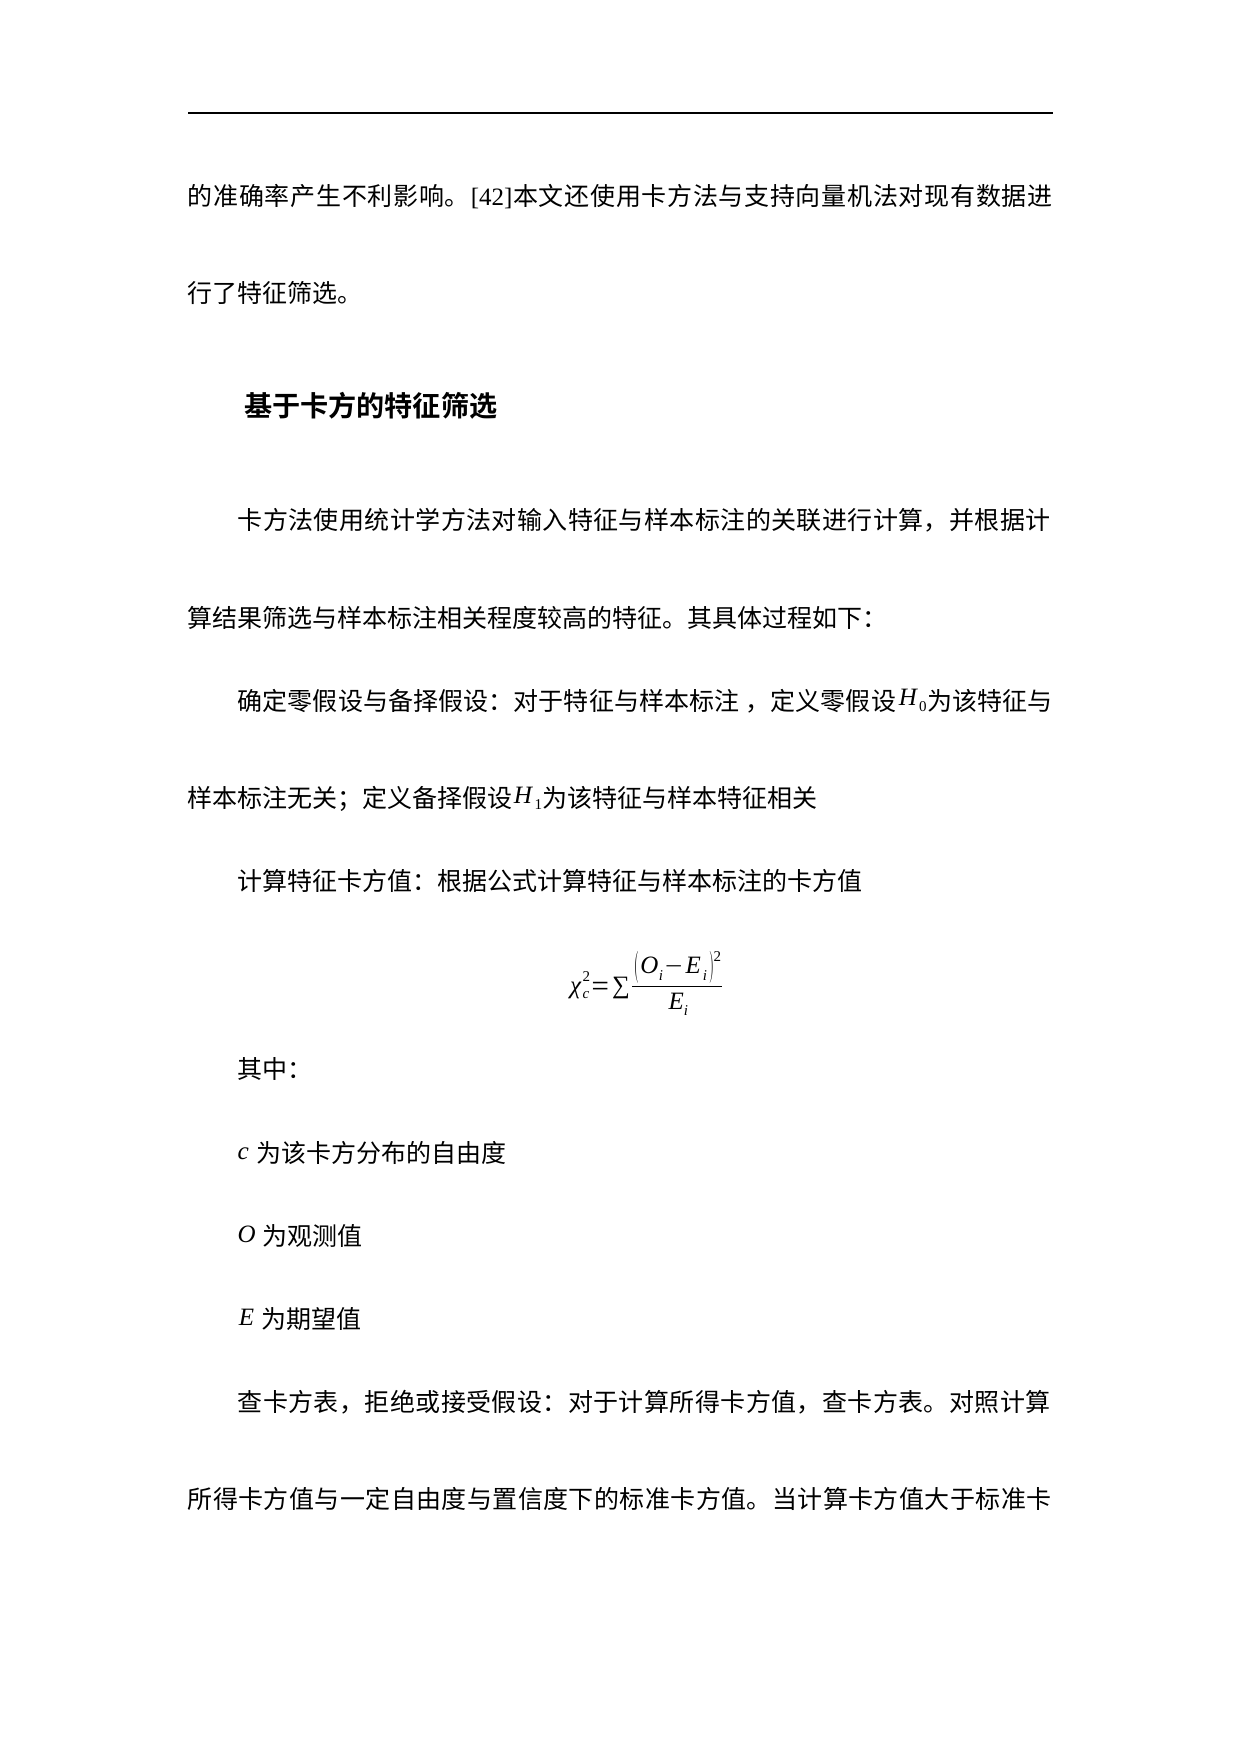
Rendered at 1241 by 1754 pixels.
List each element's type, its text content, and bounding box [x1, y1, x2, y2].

text 计算特征卡方值：根据公式计算特征与样本标注的卡方值 [187, 847, 1053, 912]
text 为期望值 [187, 1285, 1053, 1350]
text 卡方法使用统计学方法对输入特征与样本标注的关联进行计算，并根据计算结果筛选与样本标注相关程度较高的特征。其具体过程如下： [187, 486, 1053, 649]
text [187, 162, 1053, 324]
text 其中： [187, 1036, 1053, 1101]
text 为该卡方分布的自由度 [187, 1119, 1053, 1184]
subtitle 基于卡方的特征筛选 [187, 372, 1053, 437]
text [187, 1368, 1053, 1531]
text 确定零假设与备择假设：对于特征与样本标注 ，定义零假设为该特征与样本标注无关；定义备择假设为该特征与样本特征相关 [187, 667, 1053, 829]
text 为观测值 [187, 1202, 1053, 1267]
